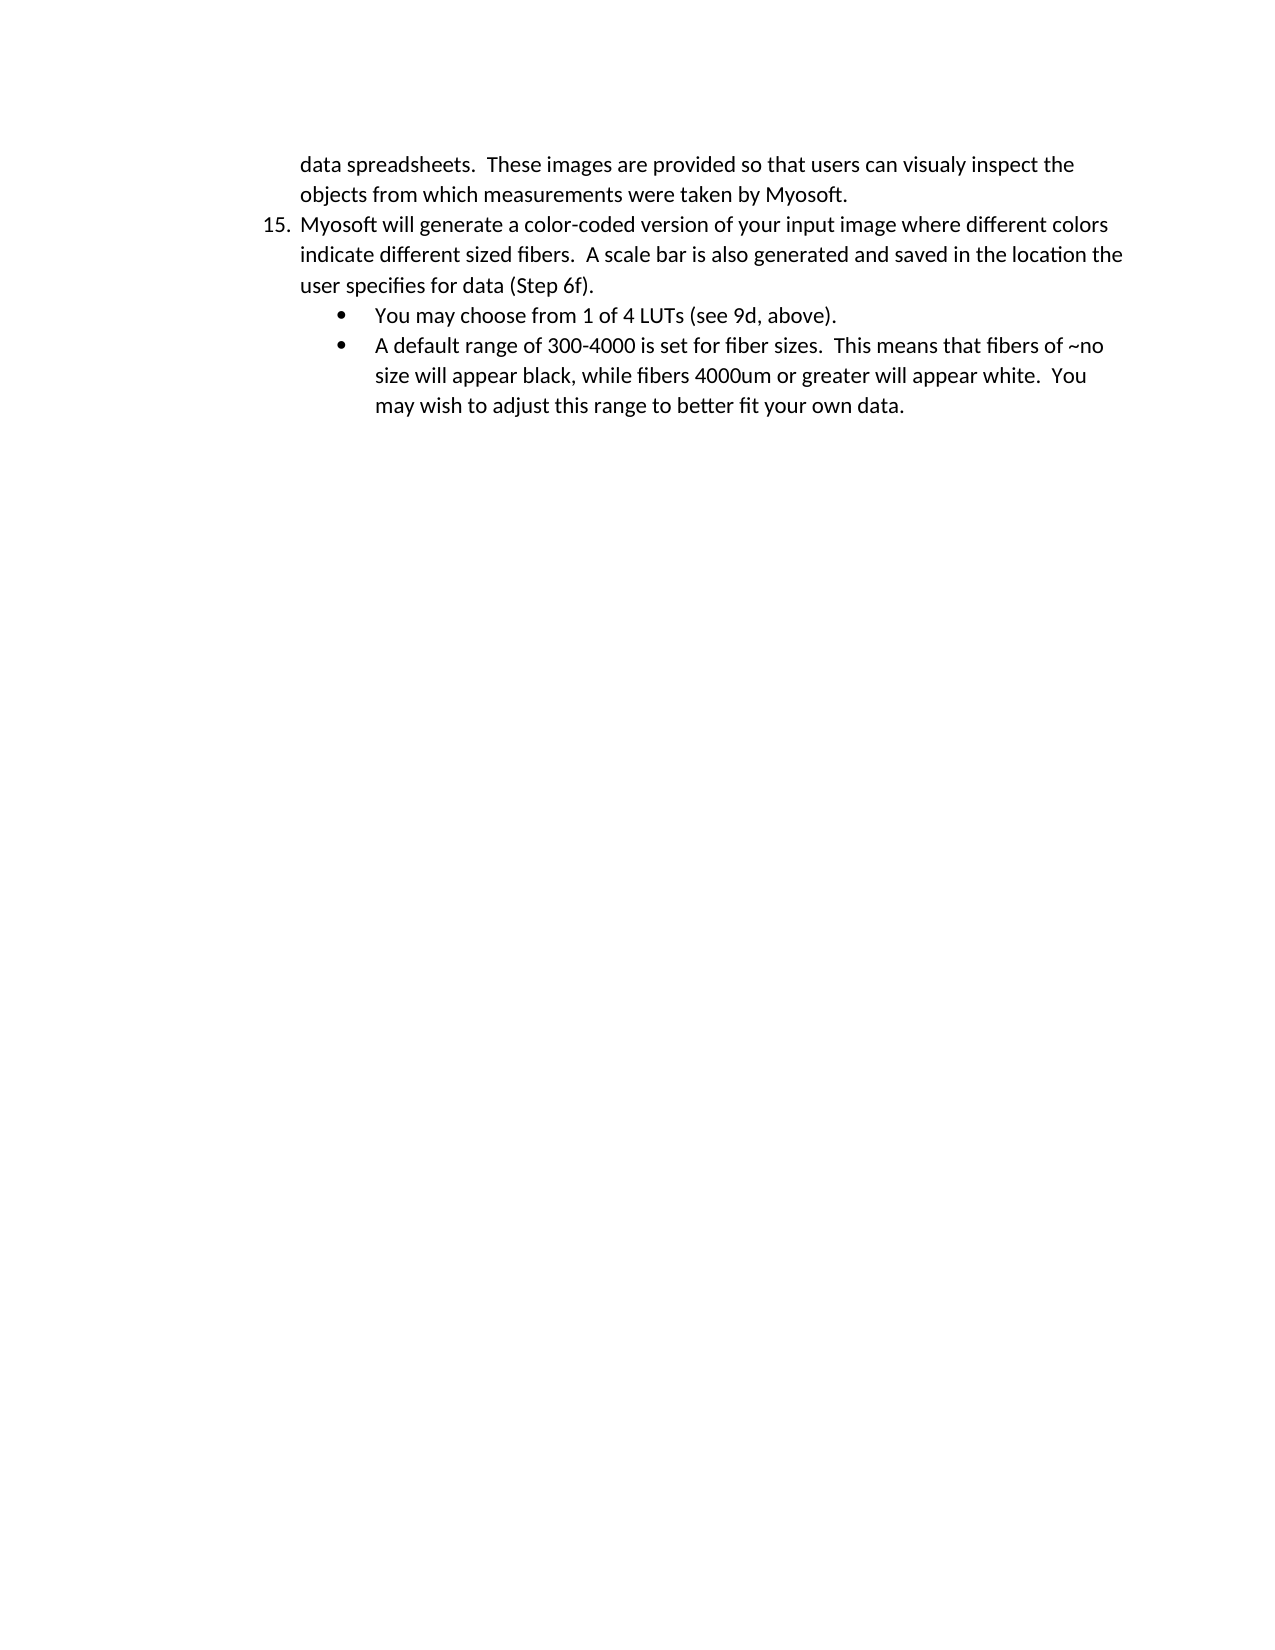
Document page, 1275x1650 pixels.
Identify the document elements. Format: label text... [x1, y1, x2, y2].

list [262, 150, 1125, 208]
list You may choose from 1 of 4 LUTs (see 9d, above). [337, 301, 1125, 329]
list Myosoft will generate a color-coded version of your input image where different colors indicate different sized fibers. A scale bar is also generated and saved in the location the user specifies for data (Step 6f). [262, 210, 1125, 299]
list A default range of 300-4000 is set for fiber sizes. This means that fibers of ~no size will appear black, while fibers 4000um or greater will appear white. You may wish to adjust this range to better fit your own data. [337, 331, 1125, 420]
